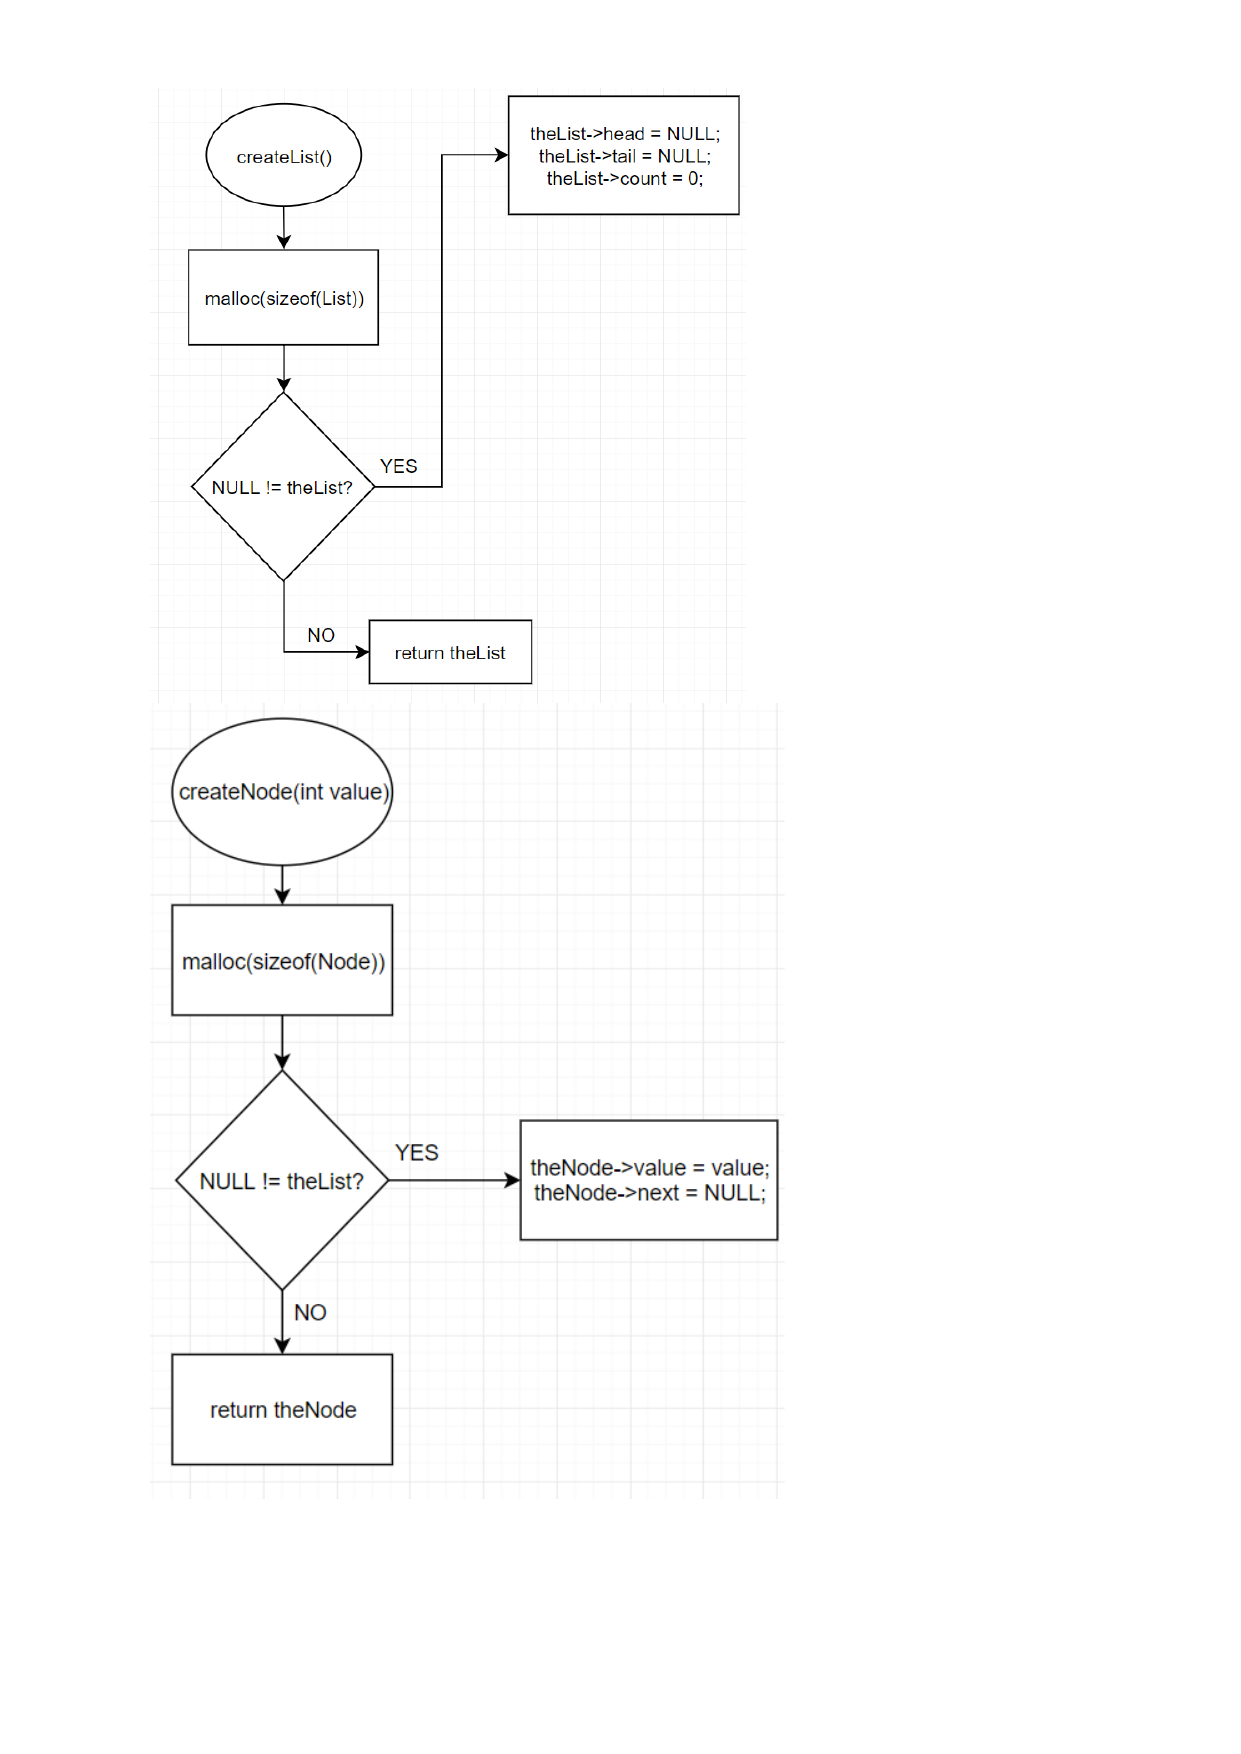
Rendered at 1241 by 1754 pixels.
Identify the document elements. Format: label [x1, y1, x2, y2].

picture [150, 88, 785, 1499]
